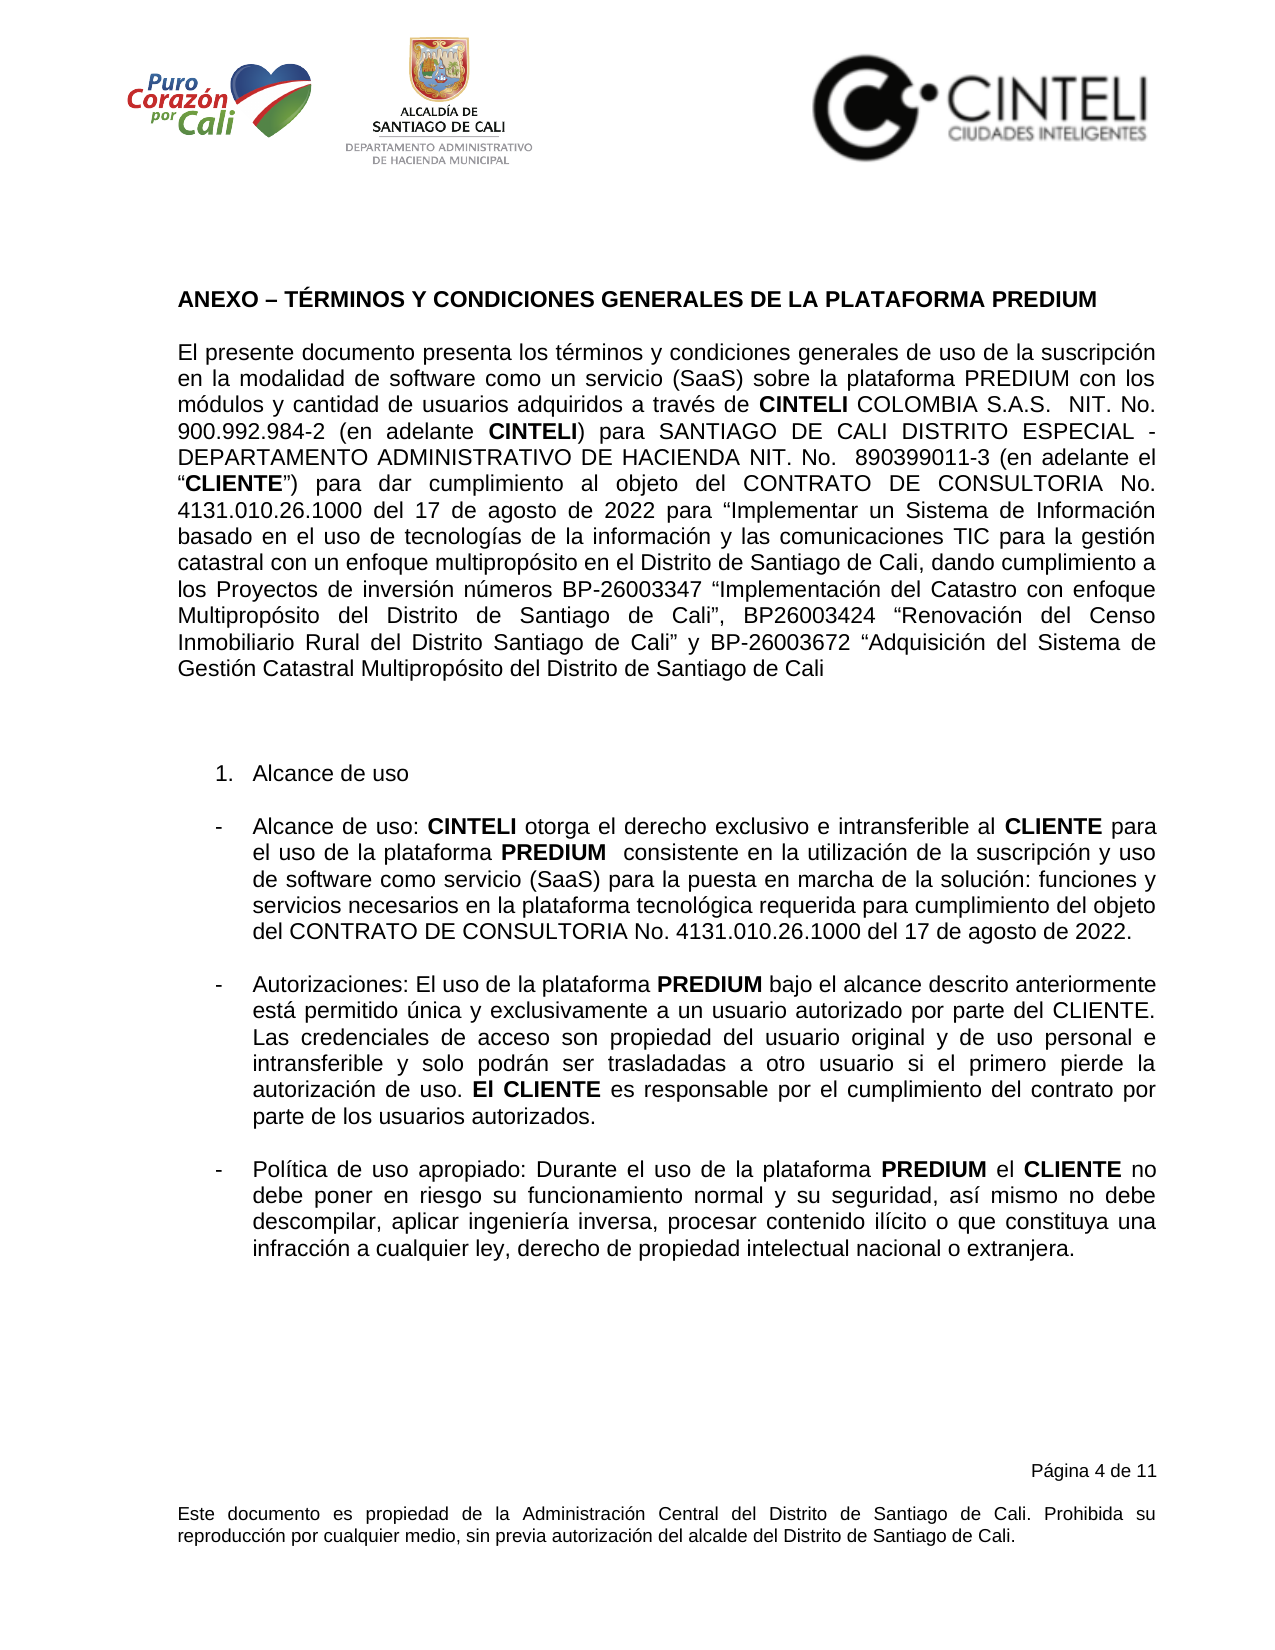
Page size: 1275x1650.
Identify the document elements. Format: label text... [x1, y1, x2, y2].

list Alcance de uso [215, 760, 1157, 787]
list Autorizaciones: El uso de la plataforma PREDIUM bajo el alcance descrito anteriormente está permitido única y exclusivamente a un usuario autorizado por parte del CLIENTE. Las credenciales de acceso son propiedad del usuario original y de uso personal e intransferible y solo podrán ser trasladadas a otro usuario si el primero pierde la autorización de uso. El CLIENTE es responsable por el cumplimiento del contrato por parte de los usuarios autorizados. [215, 971, 1157, 1129]
picture [113, 31, 537, 174]
list Política de uso apropiado: Durante el uso de la plataforma PREDIUM el CLIENTE no debe poner en riesgo su funcionamiento normal y su seguridad, así mismo no debe descompilar, aplicar ingeniería inversa, procesar contenido ilícito o que constituya una infracción a cualquier ley, derecho de propiedad intelectual nacional o extranjera. [215, 1156, 1157, 1261]
text ANEXO – TÉRMINOS Y CONDICIONES GENERALES DE LA PLATAFORMA PREDIUM [177, 286, 1157, 312]
picture [811, 48, 1157, 167]
list Alcance de uso: CINTELI otorga el derecho exclusivo e intransferible al CLIENTE para el uso de la plataforma PREDIUM consistente en la utilización de la suscripción y uso de software como servicio (SaaS) para la puesta en marcha de la solución: funciones y servicios necesarios en la plataforma tecnológica requerida para cumplimiento del objeto del CONTRATO DE CONSULTORIA No. 4131.010.26.1000 del 17 de agosto de 2022. [215, 813, 1157, 945]
text El presente documento presenta los términos y condiciones generales de uso de la suscripción en la modalidad de software como un servicio (SaaS) sobre la plataforma PREDIUM con los módulos y cantidad de usuarios adquiridos a través de CINTELI COLOMBIA S.A.S. NIT. No. 900.992.984-2 (en adelante CINTELI) para SANTIAGO DE CALI DISTRITO ESPECIAL - DEPARTAMENTO ADMINISTRATIVO DE HACIENDA NIT. No. 890399011-3 (en adelante el “CLIENTE”) para dar cumplimiento al objeto del CONTRATO DE CONSULTORIA No. 4131.010.26.1000 del 17 de agosto de 2022 para “Implementar un Sistema de Información basado en el uso de tecnologías de la información y las comunicaciones TIC para la gestión catastral con un enfoque multipropósito en el Distrito de Santiago de Cali, dando cumplimiento a los Proyectos de inversión números BP-26003347 “Implementación del Catastro con enfoque Multipropósito del Distrito de Santiago de Cali”, BP26003424 “Renovación del Censo Inmobiliario Rural del Distrito Santiago de Cali” y BP-26003672 “Adquisición del Sistema de Gestión Catastral Multipropósito del Distrito de Santiago de Cali [177, 338, 1157, 681]
